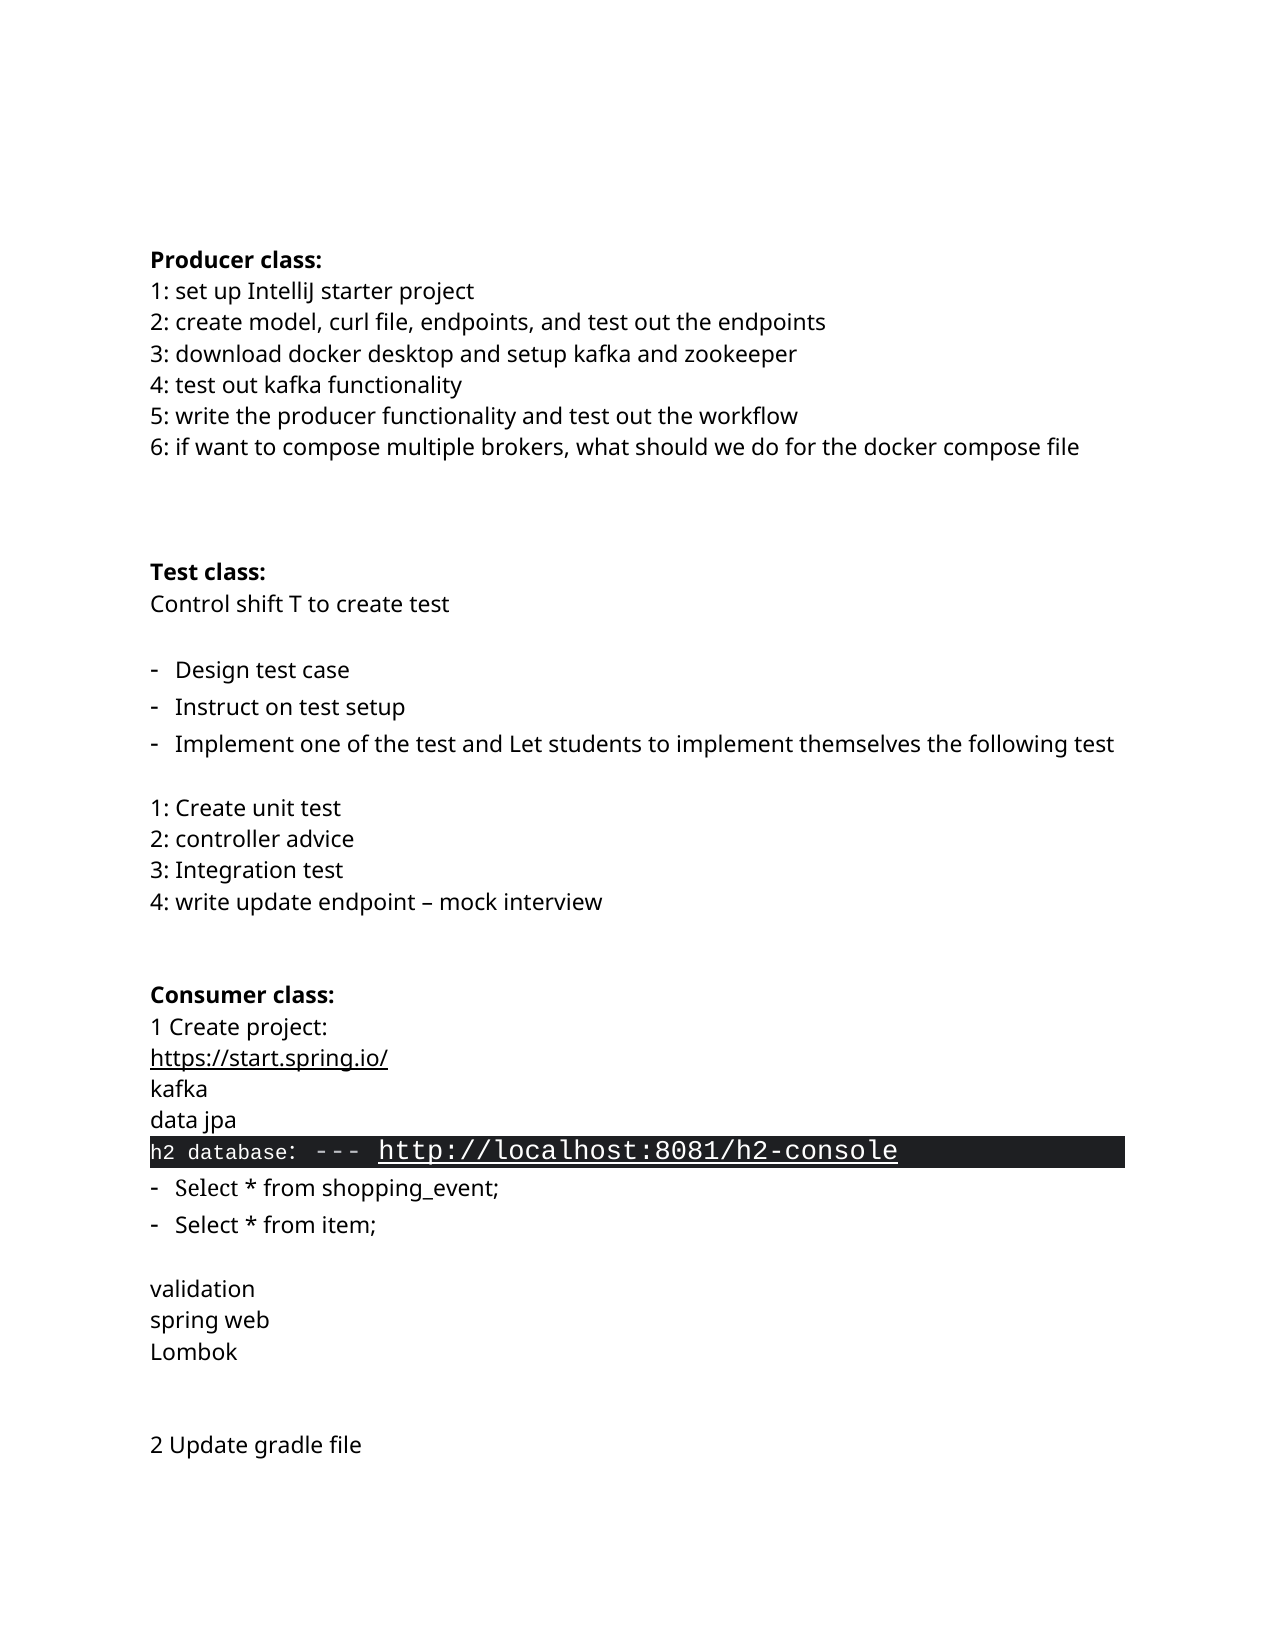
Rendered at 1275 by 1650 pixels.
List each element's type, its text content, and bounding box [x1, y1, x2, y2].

text 3: download docker desktop and setup kafka and zookeeper [150, 337, 1125, 369]
text 2 Update gradle file [150, 1429, 1125, 1460]
text 3: Integration test [150, 854, 1125, 886]
text kafka [150, 1073, 1125, 1104]
text 1: set up IntelliJ starter project [150, 275, 1125, 306]
text Consumer class: [150, 979, 1125, 1011]
text data jpa [150, 1104, 1125, 1136]
text spring web [150, 1304, 1125, 1335]
text 6: if want to compose multiple brokers, what should we do for the docker compose file [150, 431, 1125, 462]
text 4: write update endpoint – mock interview [150, 886, 1125, 917]
list Select * from item; [150, 1205, 1125, 1242]
list Design test case [150, 650, 1125, 687]
text 1: Create unit test [150, 792, 1125, 823]
text 1 Create project: [150, 1011, 1125, 1042]
list Instruct on test setup [150, 687, 1125, 724]
text h2 database： --- http://localhost:8081/h2-console [150, 1136, 1125, 1168]
list Select * from shopping_event; [150, 1168, 1125, 1205]
text Control shift T to create test [150, 587, 1125, 619]
text https://start.spring.io/ [150, 1042, 1125, 1073]
text Producer class: [150, 244, 1125, 275]
text 2: create model, curl file, endpoints, and test out the endpoints [150, 306, 1125, 337]
text Lombok [150, 1335, 1125, 1367]
text validation [150, 1273, 1125, 1304]
text 4: test out kafka functionality [150, 369, 1125, 400]
text Test class: [150, 556, 1125, 587]
text 5: write the producer functionality and test out the workflow [150, 400, 1125, 431]
list Implement one of the test and Let students to implement themselves the following test [150, 724, 1125, 761]
text 2: controller advice [150, 823, 1125, 854]
